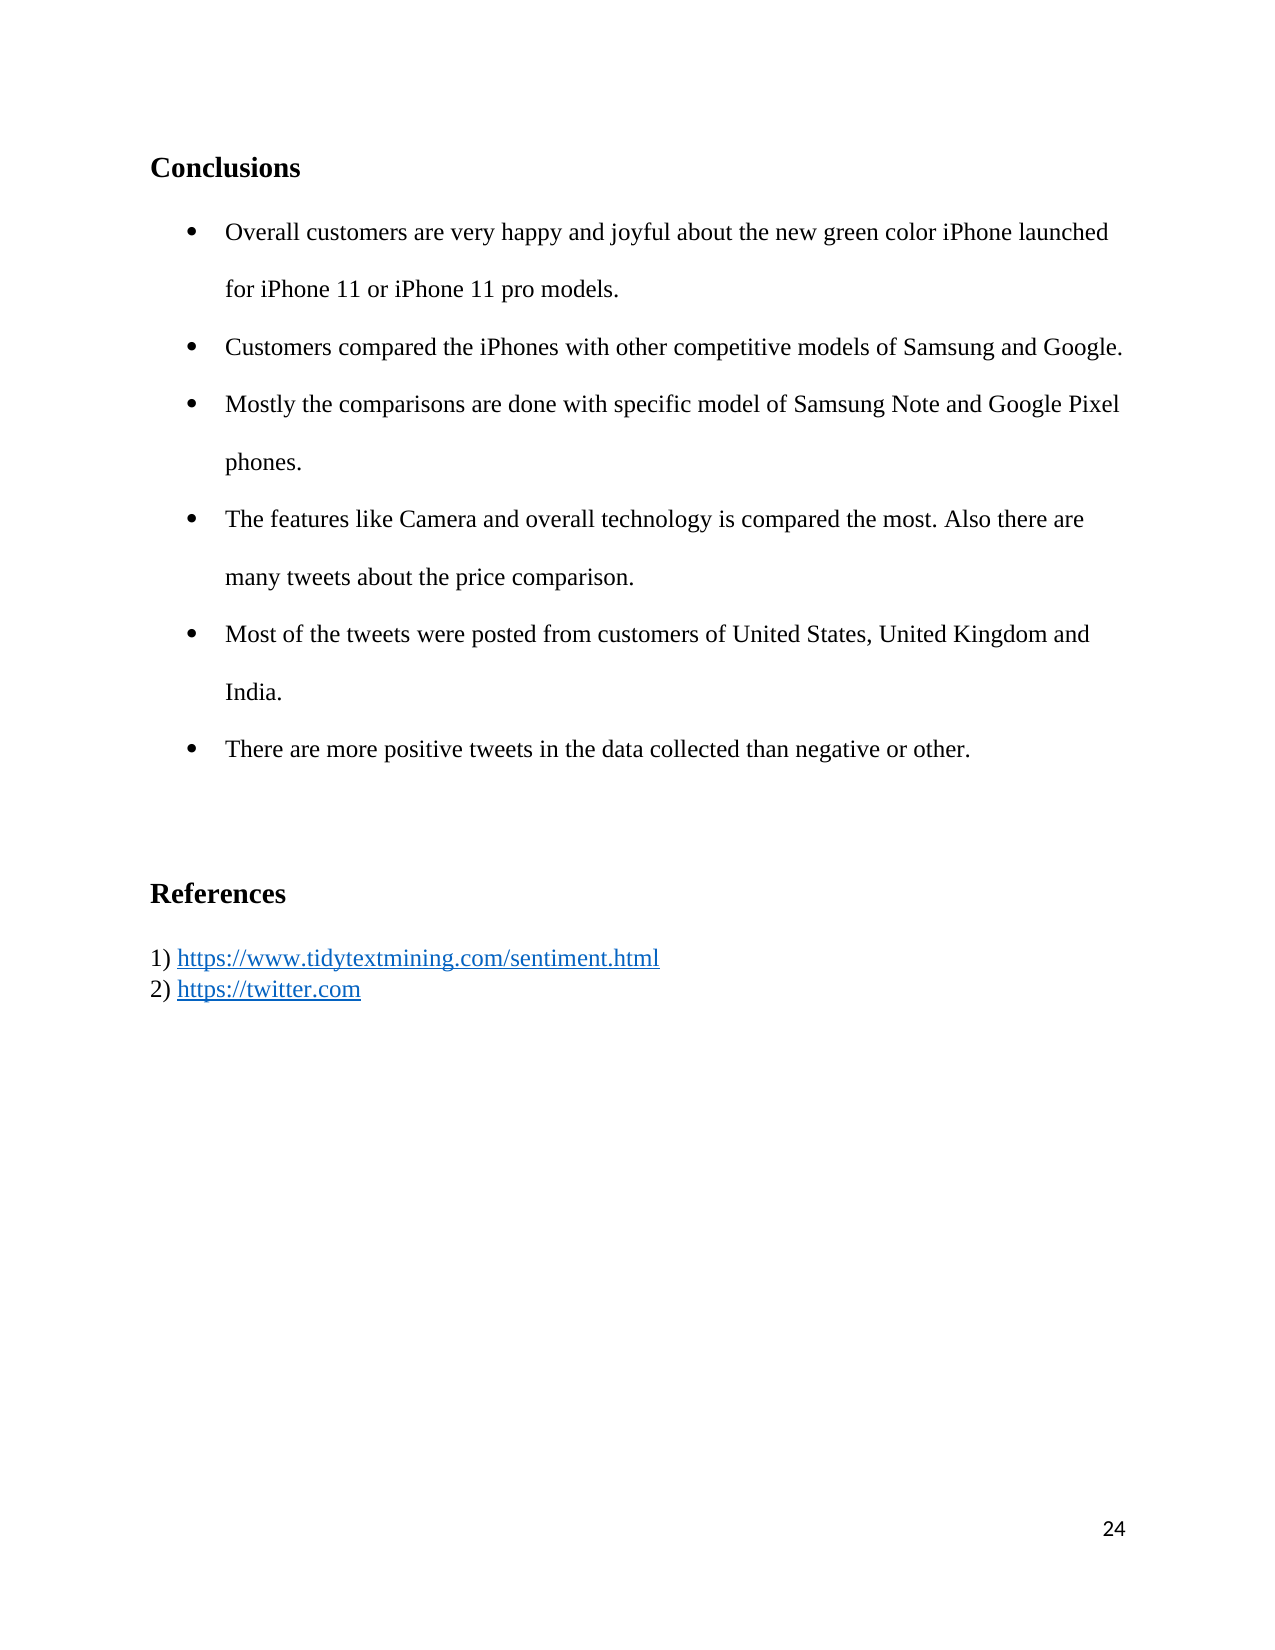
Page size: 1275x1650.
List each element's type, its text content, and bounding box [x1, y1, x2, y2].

list Most of the tweets were posted from customers of United States, United Kingdom and India. [187, 619, 1131, 706]
text 1) https://www.tidytextmining.com/sentiment.html [150, 943, 1131, 972]
list Customers compared the iPhones with other competitive models of Samsung and Google. [187, 332, 1131, 361]
text 2) https://twitter.com [150, 974, 1131, 1003]
text References [150, 876, 1131, 909]
list Mostly the comparisons are done with specific model of Samsung Note and Google Pixel phones. [187, 389, 1131, 476]
subtitle Conclusions [150, 150, 1131, 183]
list Overall customers are very happy and joyful about the new green color iPhone launched for iPhone 11 or iPhone 11 pro models. [187, 217, 1131, 303]
list The features like Camera and overall technology is compared the most. Also there are many tweets about the price comparison. [187, 504, 1131, 591]
list There are more positive tweets in the data collected than negative or other. [187, 734, 1131, 763]
